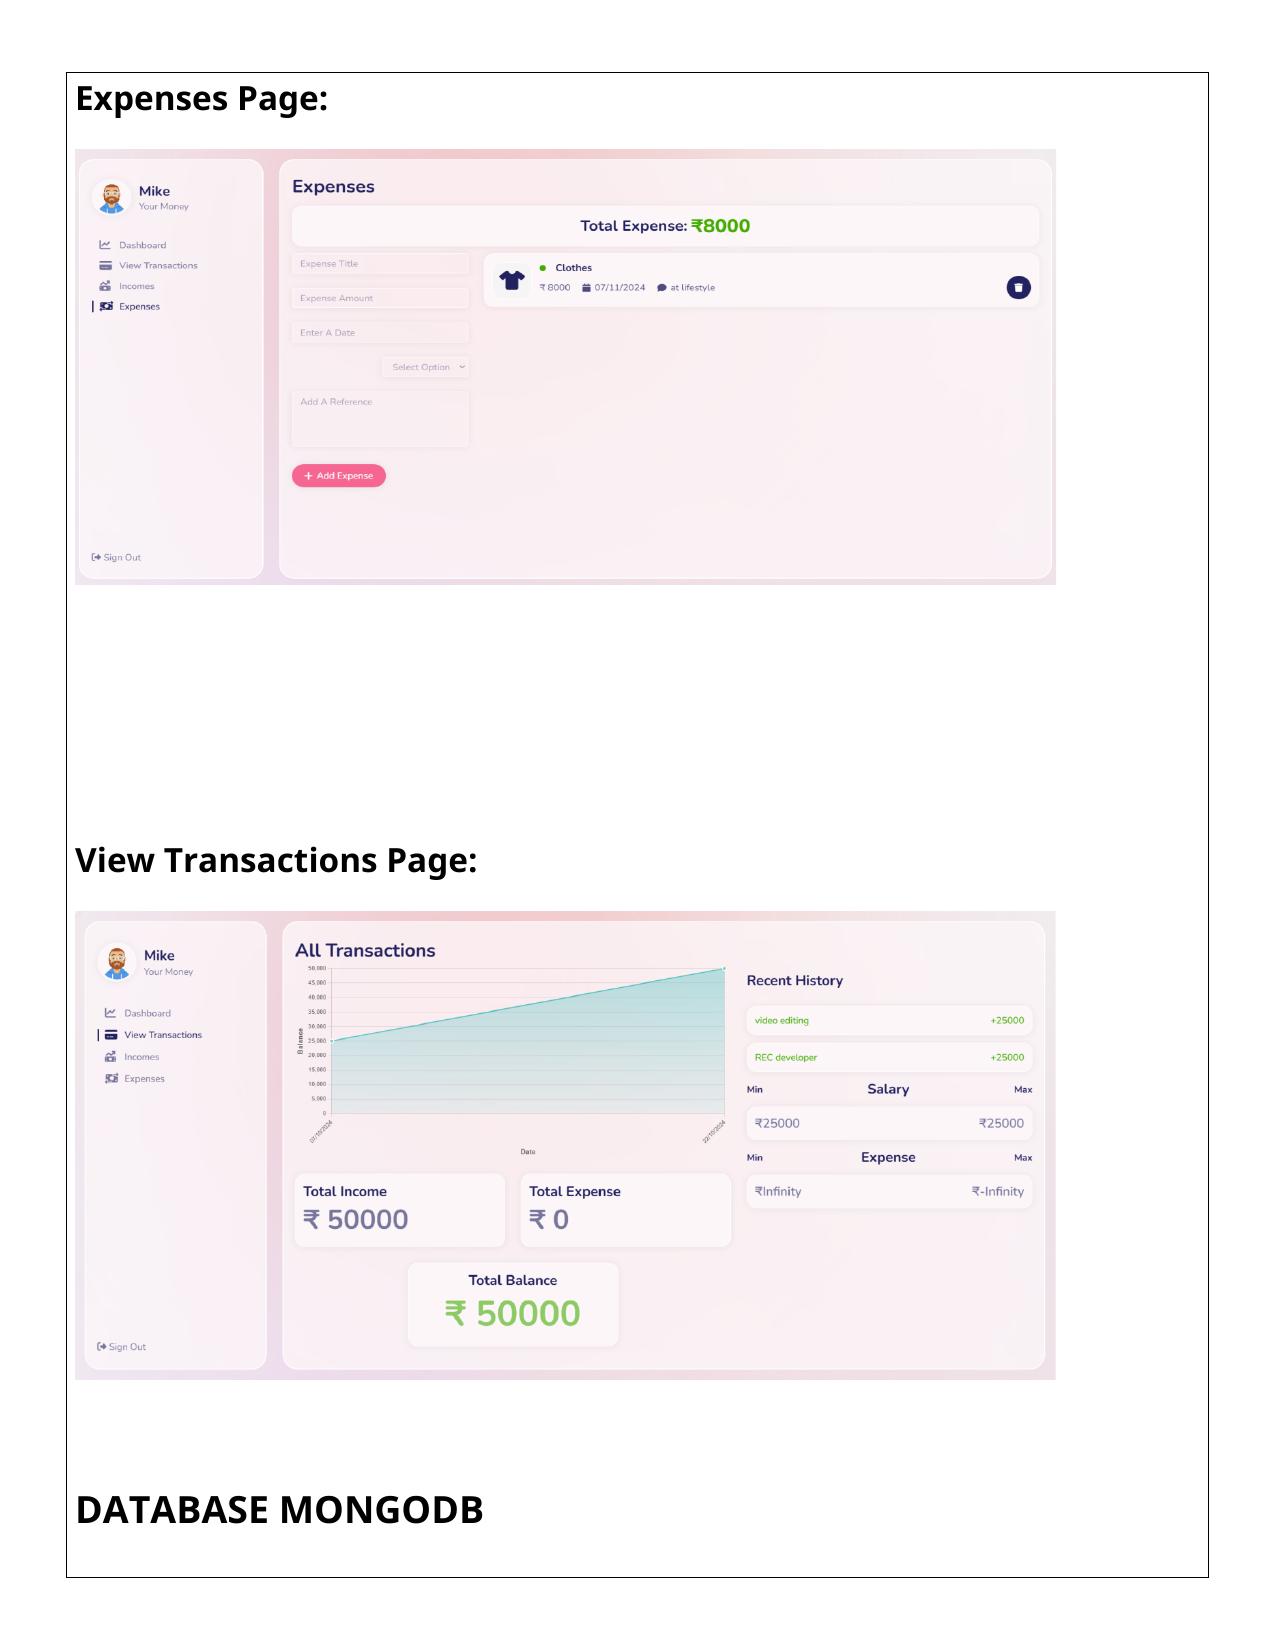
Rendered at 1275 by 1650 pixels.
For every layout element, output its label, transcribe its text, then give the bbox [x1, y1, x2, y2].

picture [75, 149, 1057, 585]
text Expenses Page: [75, 75, 1200, 120]
picture [75, 911, 1056, 1380]
text DATABASE MONGODB [75, 1483, 1200, 1534]
text View Transactions Page: [75, 837, 1200, 883]
